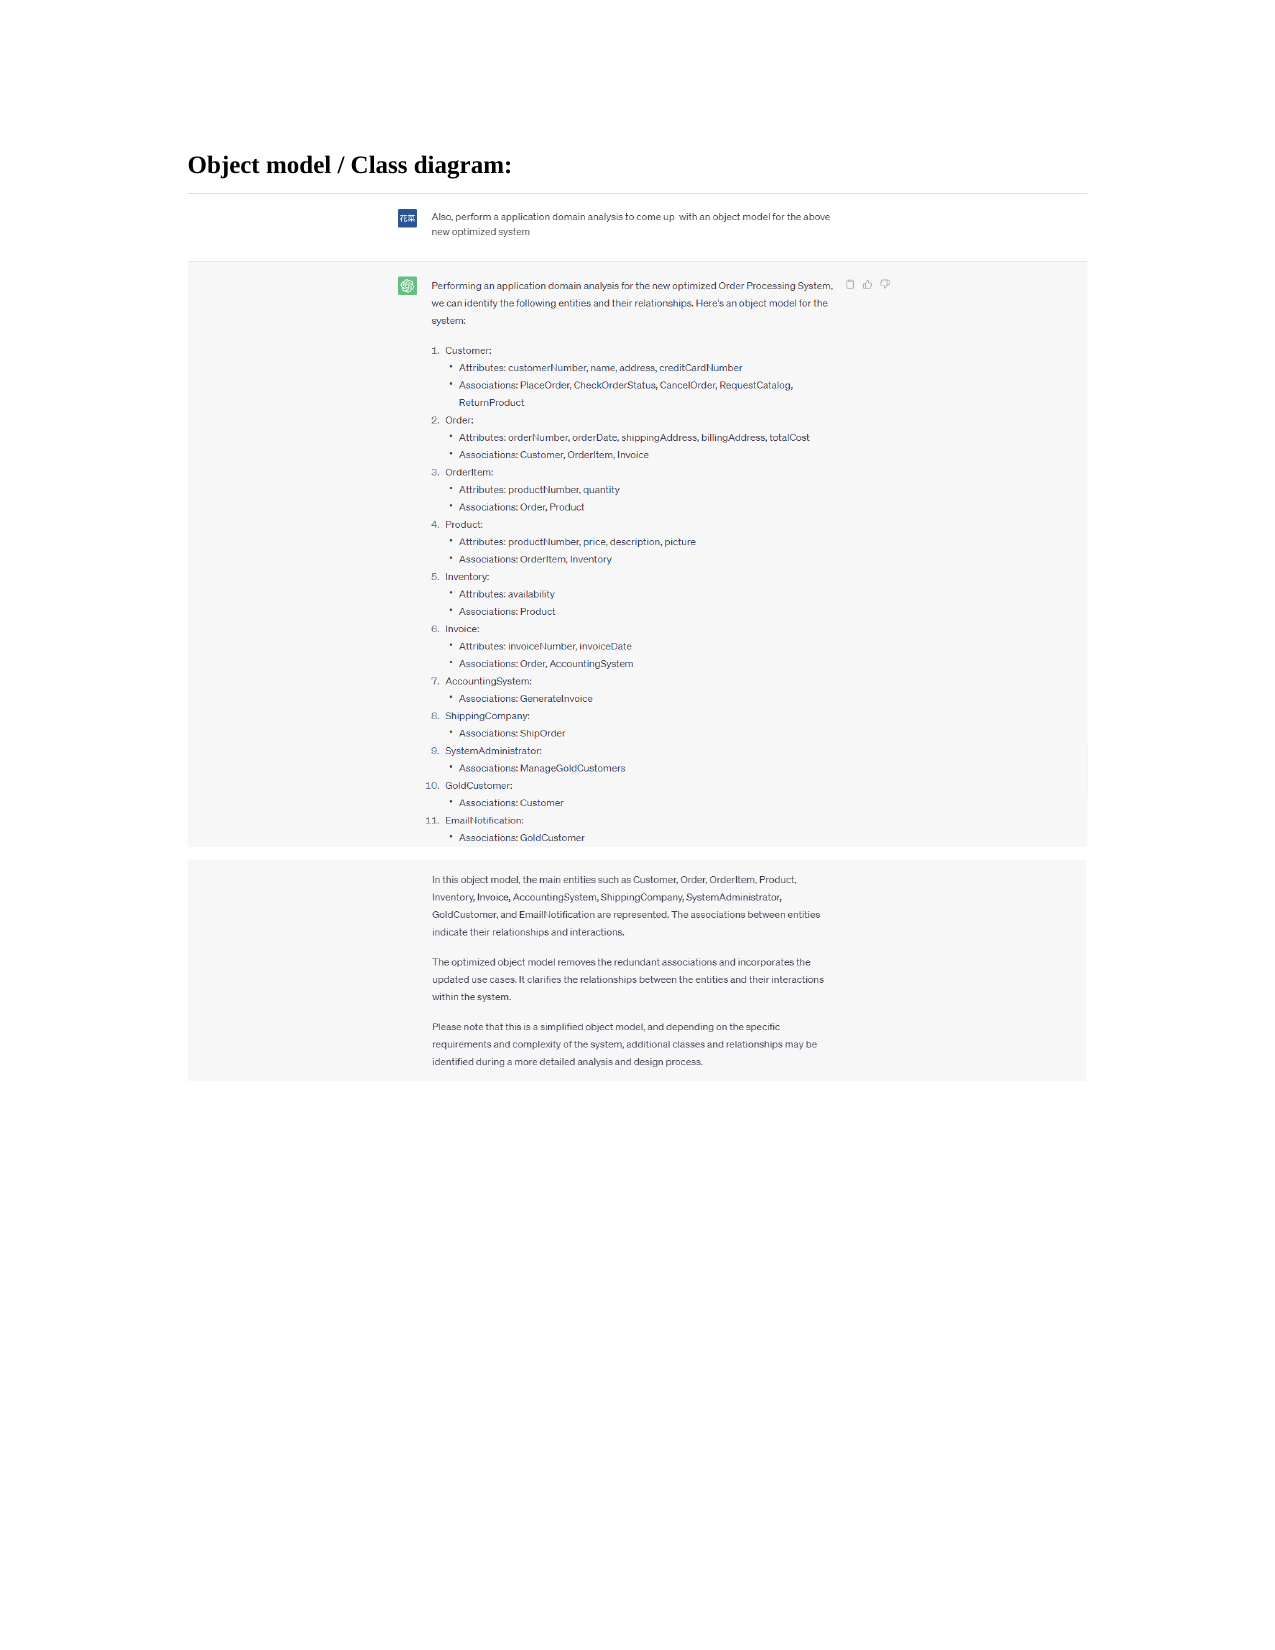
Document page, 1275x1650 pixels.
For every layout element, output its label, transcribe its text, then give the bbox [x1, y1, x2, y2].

text Object model / Class diagram: [187, 150, 1087, 179]
picture [187, 193, 1088, 847]
picture [187, 860, 1088, 1081]
